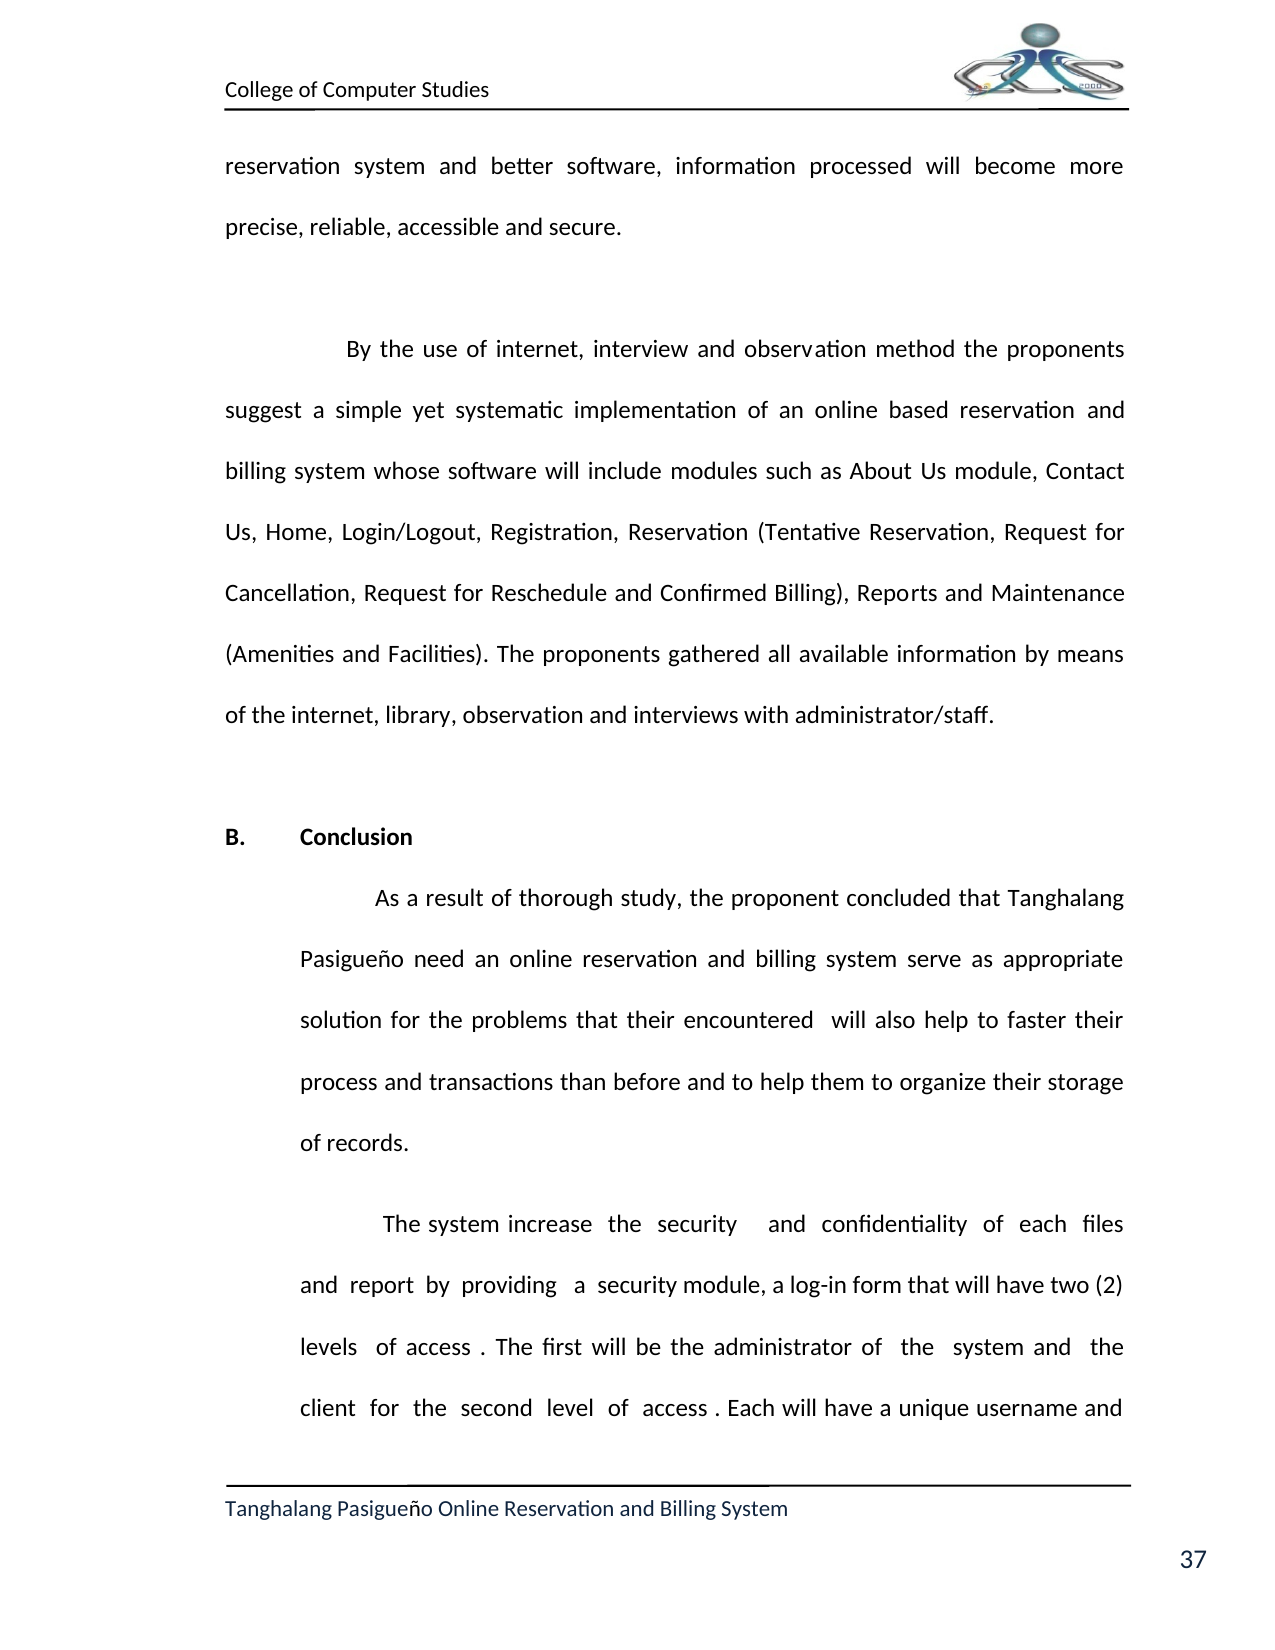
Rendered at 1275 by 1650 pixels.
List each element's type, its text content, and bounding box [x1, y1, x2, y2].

list Conclusion [225, 821, 1125, 852]
picture [950, 23, 1127, 102]
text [300, 1208, 1125, 1422]
text As a result of thorough study, the proponent concluded that Tanghalang Pasigueño need an online reservation and billing system serve as appropriate solution for the problems that their encountered will also help to faster their process and transactions than before and to help them to organize their storage of records. [300, 882, 1125, 1157]
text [225, 150, 1125, 242]
text By the use of internet, interview and observation method the proponents suggest a simple yet systematic implementation of an online based reservation and billing system whose software will include modules such as About Us module, Contact Us, Home, Login/Logout, Registration, Reservation (Tentative Reservation, Request for Cancellation, Request for Reschedule and Confirmed Billing), Reports and Maintenance (Amenities and Facilities). The proponents gathered all available information by means of the internet, library, observation and interviews with administrator/staff. [225, 333, 1125, 730]
